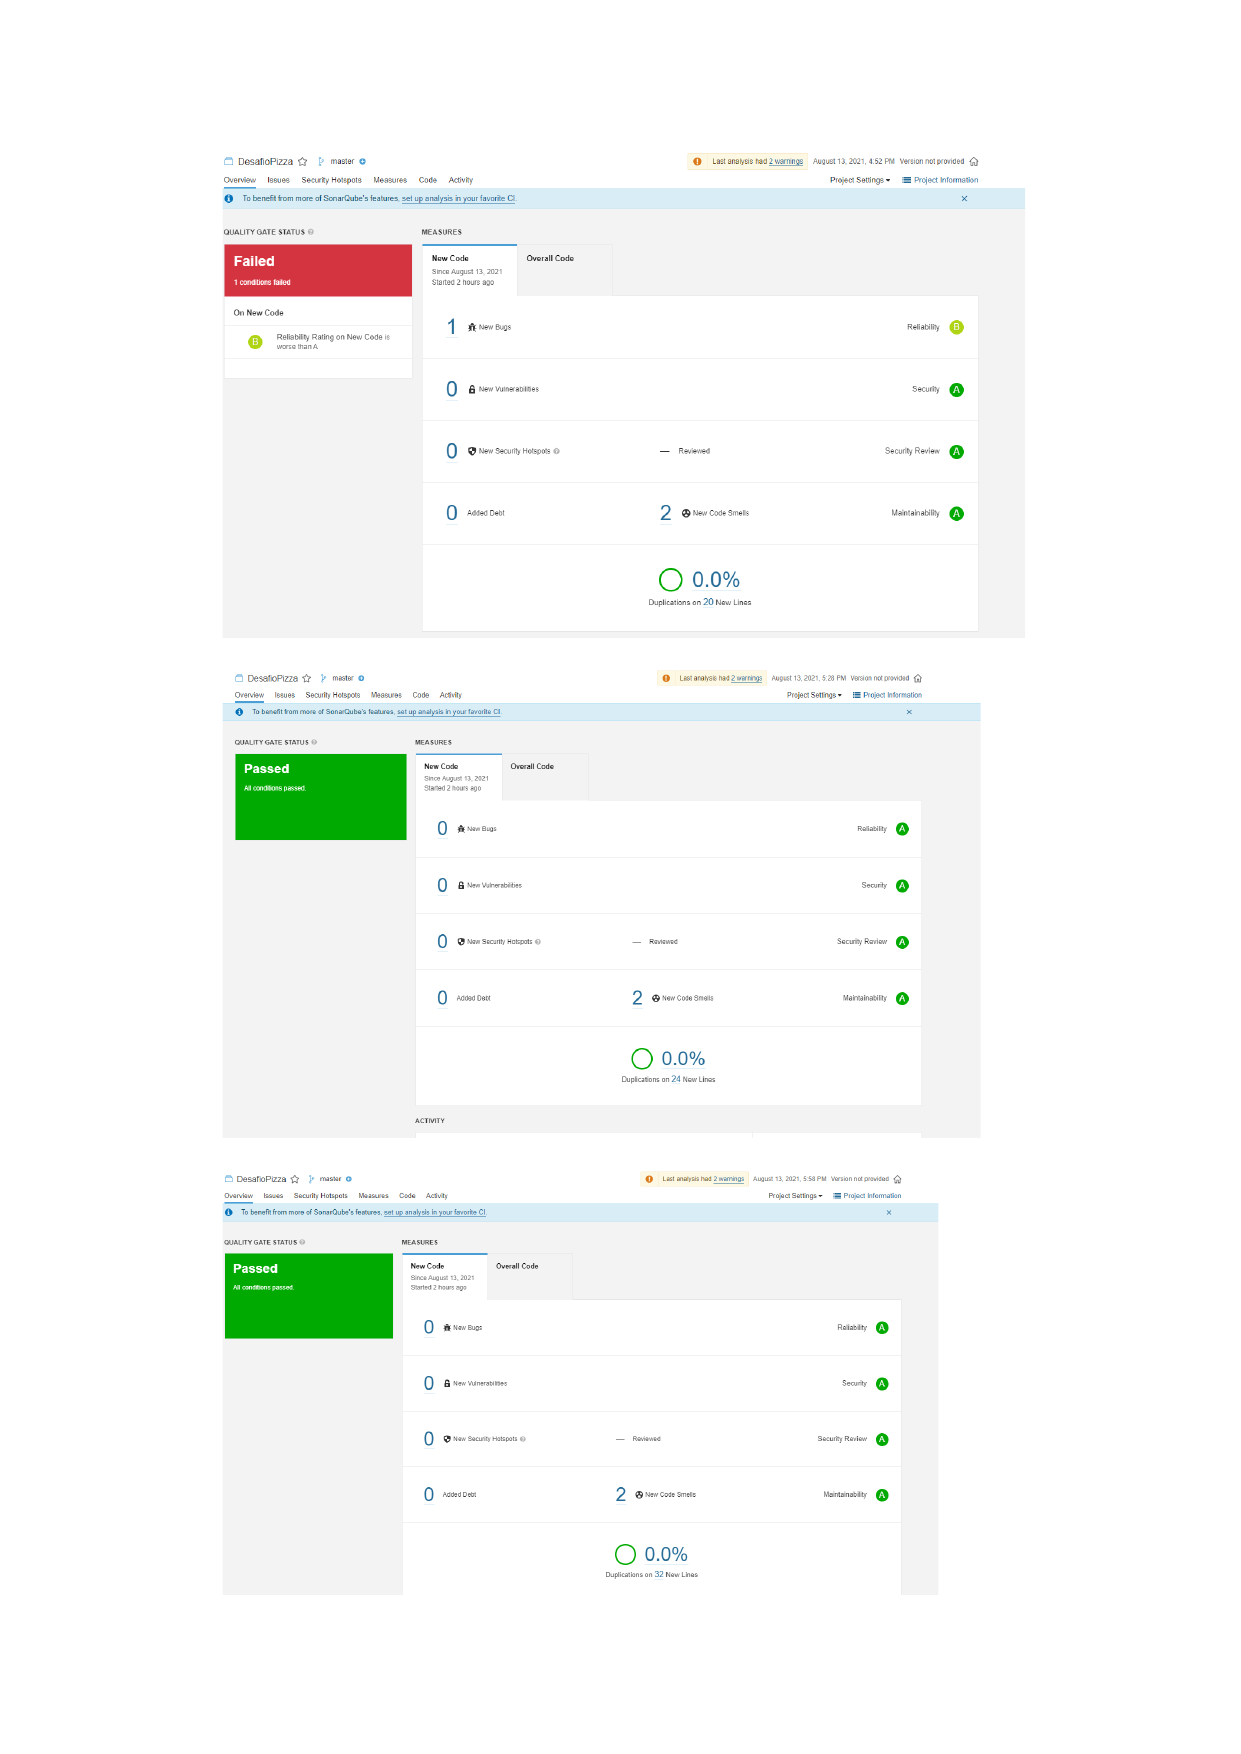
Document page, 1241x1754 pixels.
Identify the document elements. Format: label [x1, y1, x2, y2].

picture [222, 1165, 939, 1595]
picture [222, 665, 981, 1138]
picture [222, 147, 1026, 638]
